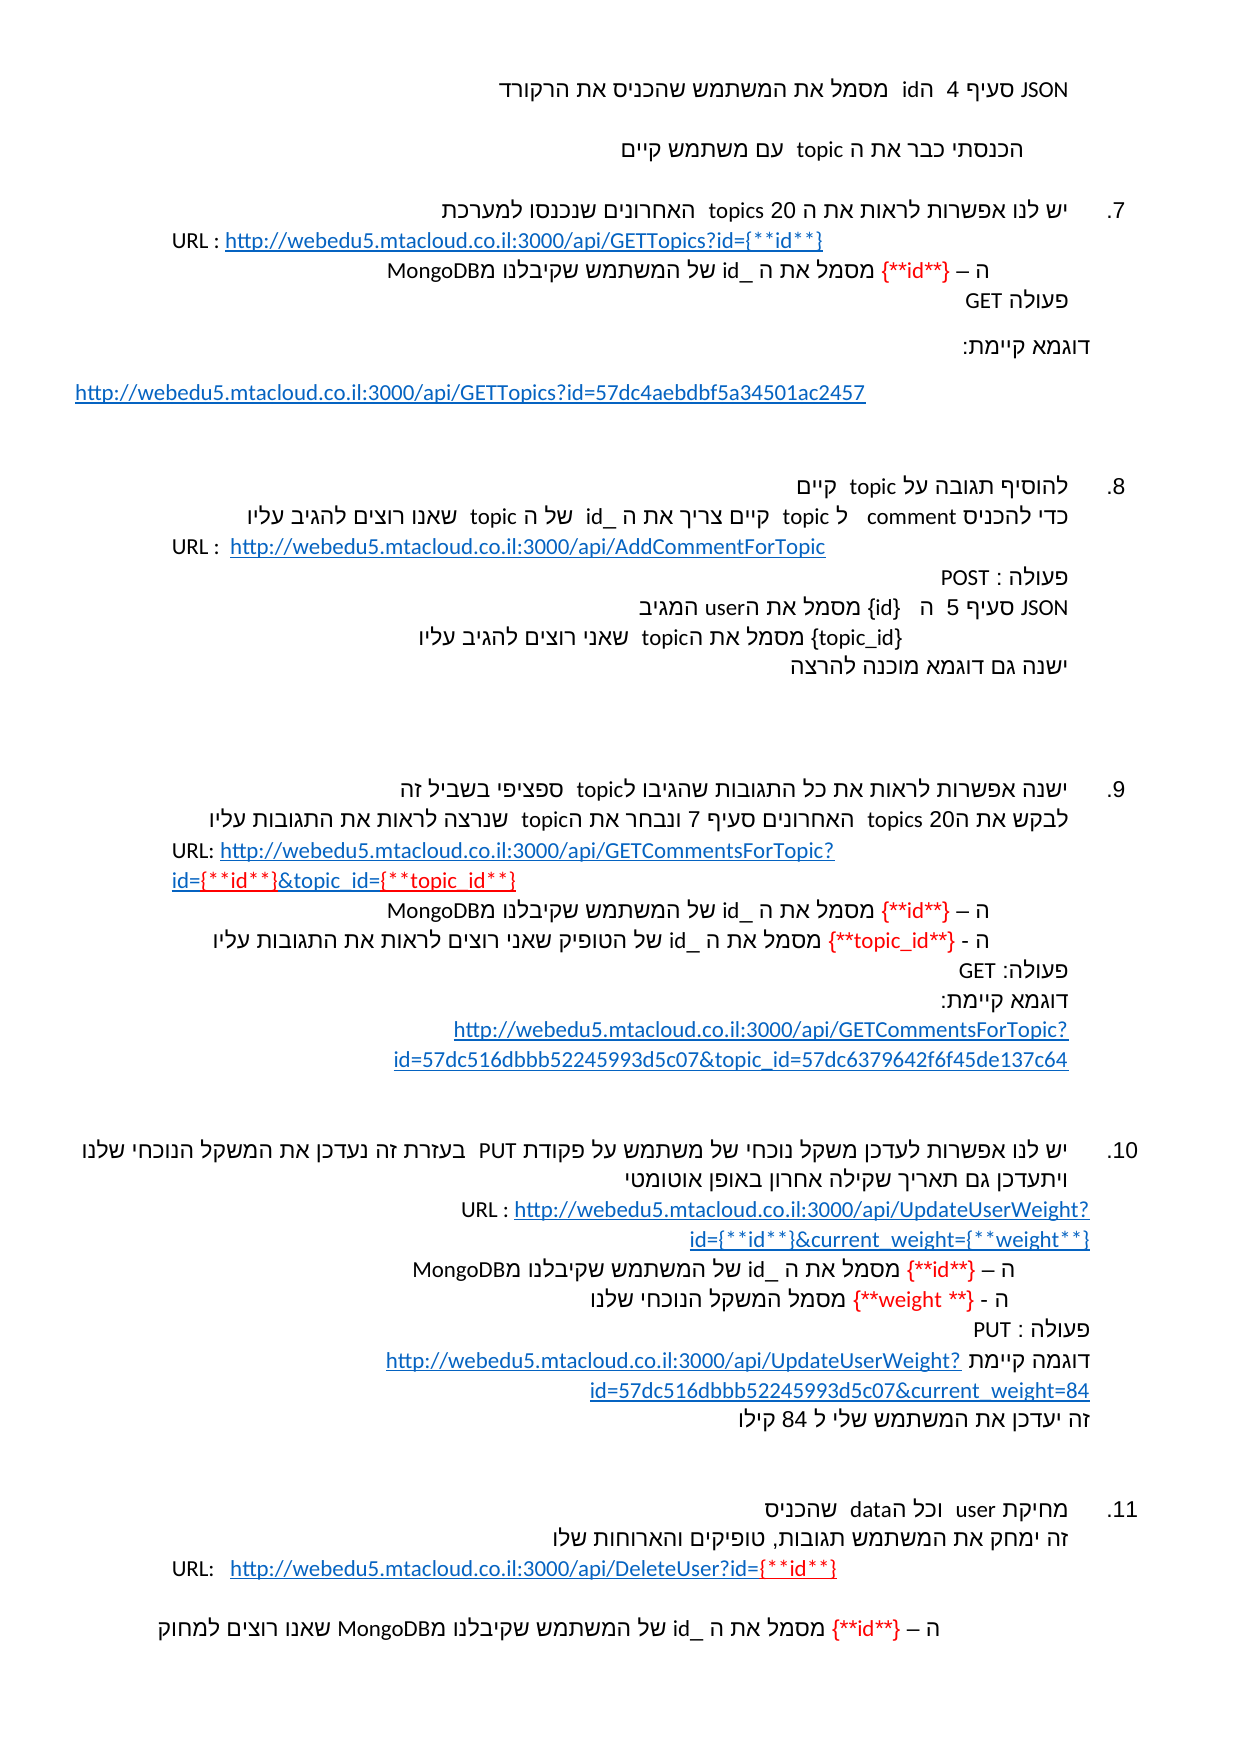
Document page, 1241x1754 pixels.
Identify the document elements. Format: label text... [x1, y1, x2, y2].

list URL : http://webedu5.mtacloud.co.il:3000/api/UpdateUserWeight?id={**id**}&current_weight={**weight**} [75, 1195, 1090, 1253]
list הכנסתי כבר את ה topic עם משתמש קיים [75, 135, 1069, 163]
list ישנה אפשרות לראות את כל התגובות שהגיבו לtopic ספציפי בשביל זה [75, 775, 1106, 803]
list ישנה גם דוגמא מוכנה להרצה [75, 653, 1069, 680]
list זה יעדכן את המשתמש שלי ל 84 קילו [75, 1406, 1090, 1432]
list כדי להכניס comment ל topic קיים צריך את ה _id של ה topic שאנו רוצים להגיב עליו [75, 502, 1069, 530]
list JSON סעיף 4 הid מסמל את המשתמש שהכניס את הרקורד [75, 75, 1069, 103]
list פעולה GET [75, 286, 1069, 314]
list ה – {**id**} מסמל את ה _id של המשתמש שקיבלנו מMongoDB שאנו רוצים למחוק [75, 1614, 1069, 1642]
list זה ימחק את המשתמש תגובות, טופיקים והארוחות שלו [75, 1525, 1069, 1552]
list להוסיף תגובה על topic קיים [75, 472, 1106, 500]
list ה – {**id**} מסמל את ה _id של המשתמש שקיבלנו מMongoDB [75, 1255, 1069, 1283]
list ה - {** weight**} מסמל המשקל הנוכחי שלנו [75, 1285, 1090, 1313]
text דוגמא קיימת: [75, 333, 1165, 359]
list URL: http://webedu5.mtacloud.co.il:3000/api/DeleteUser?id={**id**} [172, 1554, 1165, 1582]
text http://webedu5.mtacloud.co.il:3000/api/GETTopics?id=57dc4aebdbf5a34501ac2457 [75, 378, 1165, 406]
list פעולה: GET [75, 957, 1069, 985]
list URL: http://webedu5.mtacloud.co.il:3000/api/GETCommentsForTopic?id={**id**}&topic_id={**topic_id**} [172, 836, 1165, 894]
list דוגמה קיימת http://webedu5.mtacloud.co.il:3000/api/UpdateUserWeight?id=57dc516dbbb52245993d5c07&current_weight=84 [75, 1346, 1090, 1404]
list ה – {**id**} מסמל את ה _id של המשתמש שקיבלנו מMongoDB [75, 256, 1069, 284]
list URL : http://webedu5.mtacloud.co.il:3000/api/GETTopics?id={**id**} [172, 226, 1165, 254]
list URL : http://webedu5.mtacloud.co.il:3000/api/AddCommentForTopic [172, 532, 1165, 561]
list יש לנו אפשרות לעדכן משקל נוכחי של משתמש על פקודת PUT בעזרת זה נעדכן את המשקל הנוכחי שלנו ויתעדכן גם תאריך שקילה אחרון באופן אוטומטי [75, 1136, 1106, 1193]
list http://webedu5.mtacloud.co.il:3000/api/GETCommentsForTopic?id=57dc516dbbb52245993d5c07&topic_id=57dc6379642f6f45de137c64 [75, 1015, 1069, 1073]
list פעולה : POST [75, 563, 1069, 591]
list {topic_id} מסמל את הtopic שאני רוצים להגיב עליו [75, 623, 1069, 651]
list יש לנו אפשרות לראות את ה 20 topics האחרונים שנכנסו למערכת [75, 196, 1106, 224]
list מחיקת user וכל הdata שהכניס [75, 1495, 1106, 1523]
list פעולה : PUT [75, 1316, 1090, 1343]
list ה - {**topic_id**} מסמל את ה _id של הטופיק שאני רוצים לראות את התגובות עליו [75, 926, 1069, 954]
list דוגמא קיימת: [75, 987, 1069, 1013]
list JSON סעיף 5 ה {id} מסמל את הuser המגיב [75, 593, 1069, 621]
list ה – {**id**} מסמל את ה _id של המשתמש שקיבלנו מMongoDB [75, 896, 1069, 924]
list לבקש את ה20 topics האחרונים סעיף 7 ונבחר את הtopic שנרצה לראות את התגובות עליו [75, 806, 1069, 834]
